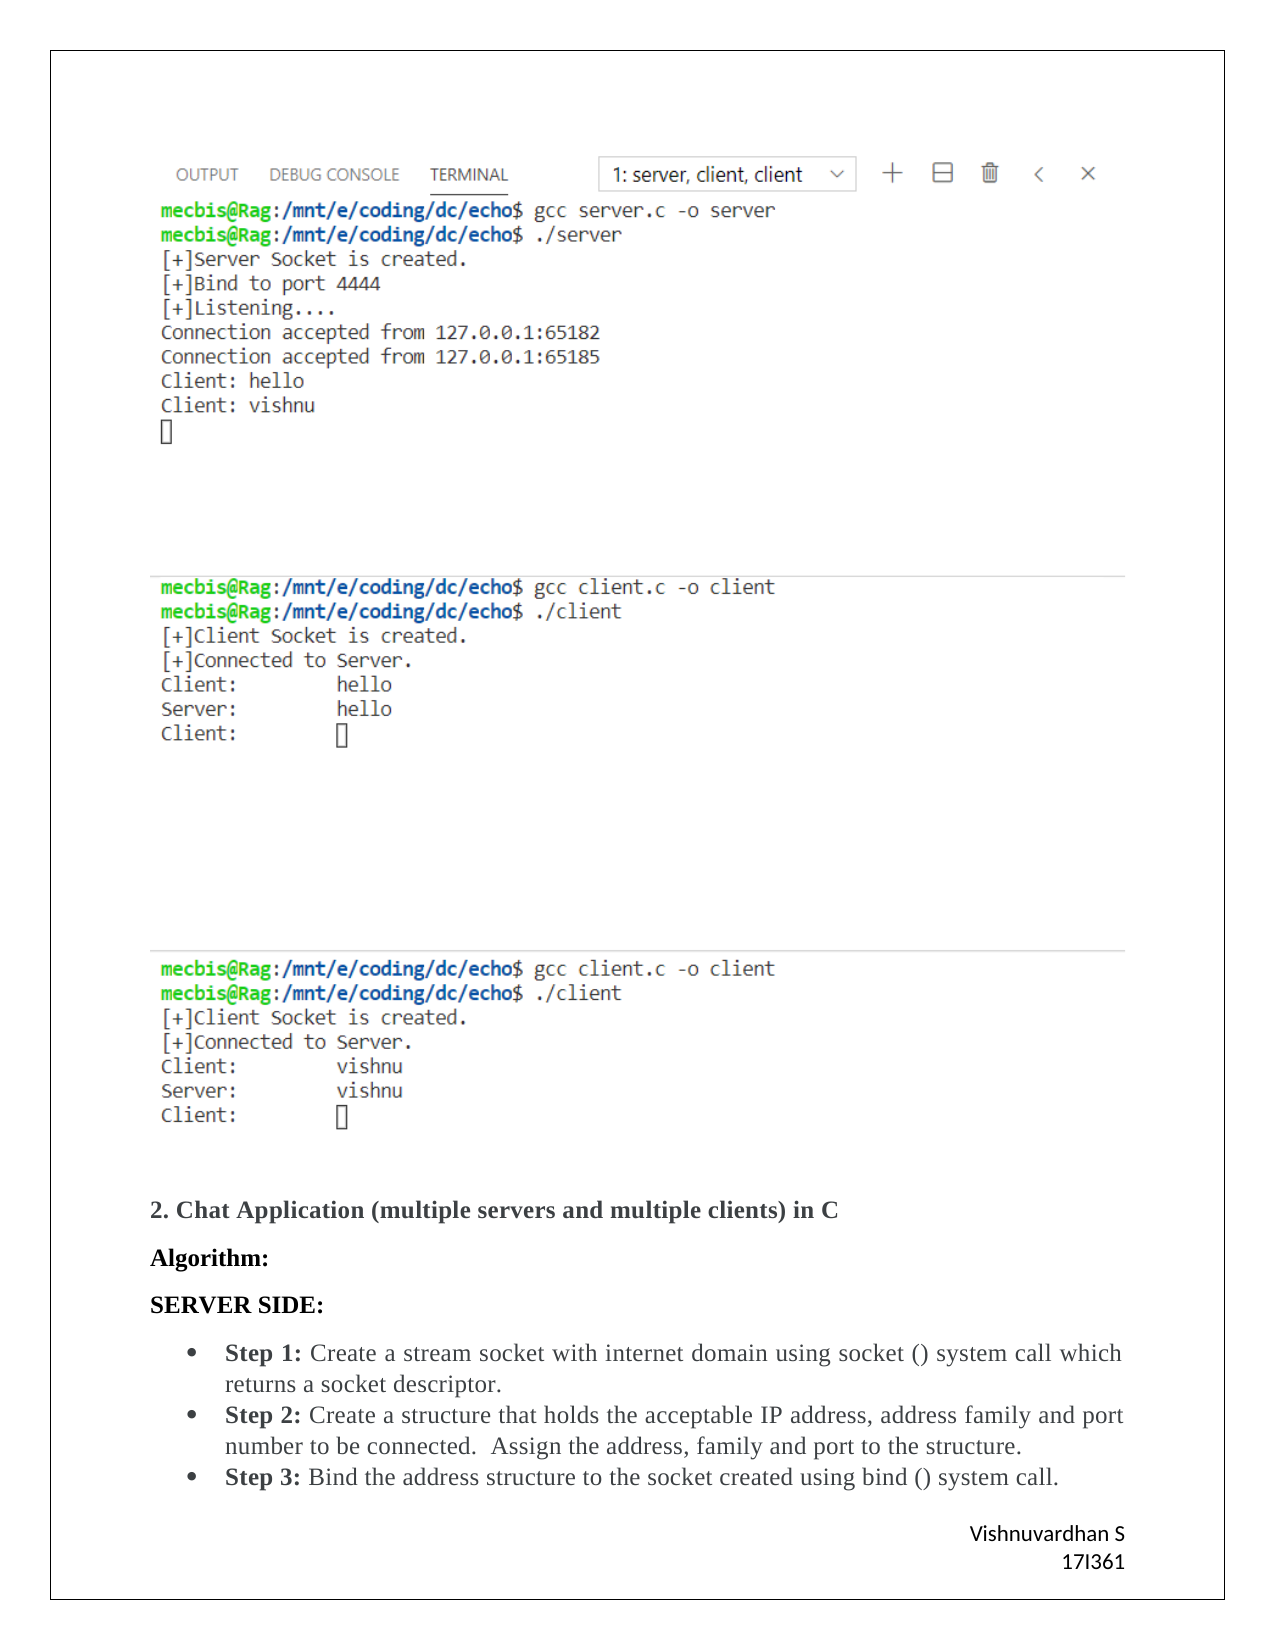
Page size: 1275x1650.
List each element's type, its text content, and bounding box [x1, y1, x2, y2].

list Step 2: Create a structure that holds the acceptable IP address, address family and port number to be connected. Assign the address, family and port to the structure. [187, 1400, 1125, 1460]
list Step 3: Bind the address structure to the socket created using bind () system call. [187, 1462, 1125, 1491]
list Step 1: Create a stream socket with internet domain using socket () system call which returns a socket descriptor. [187, 1338, 1125, 1398]
picture [150, 150, 1125, 1177]
text 2. Chat Application (multiple servers and multiple clients) in C [150, 1195, 1125, 1224]
text SERVER SIDE: [150, 1290, 1125, 1319]
text Algorithm: [150, 1243, 1125, 1271]
